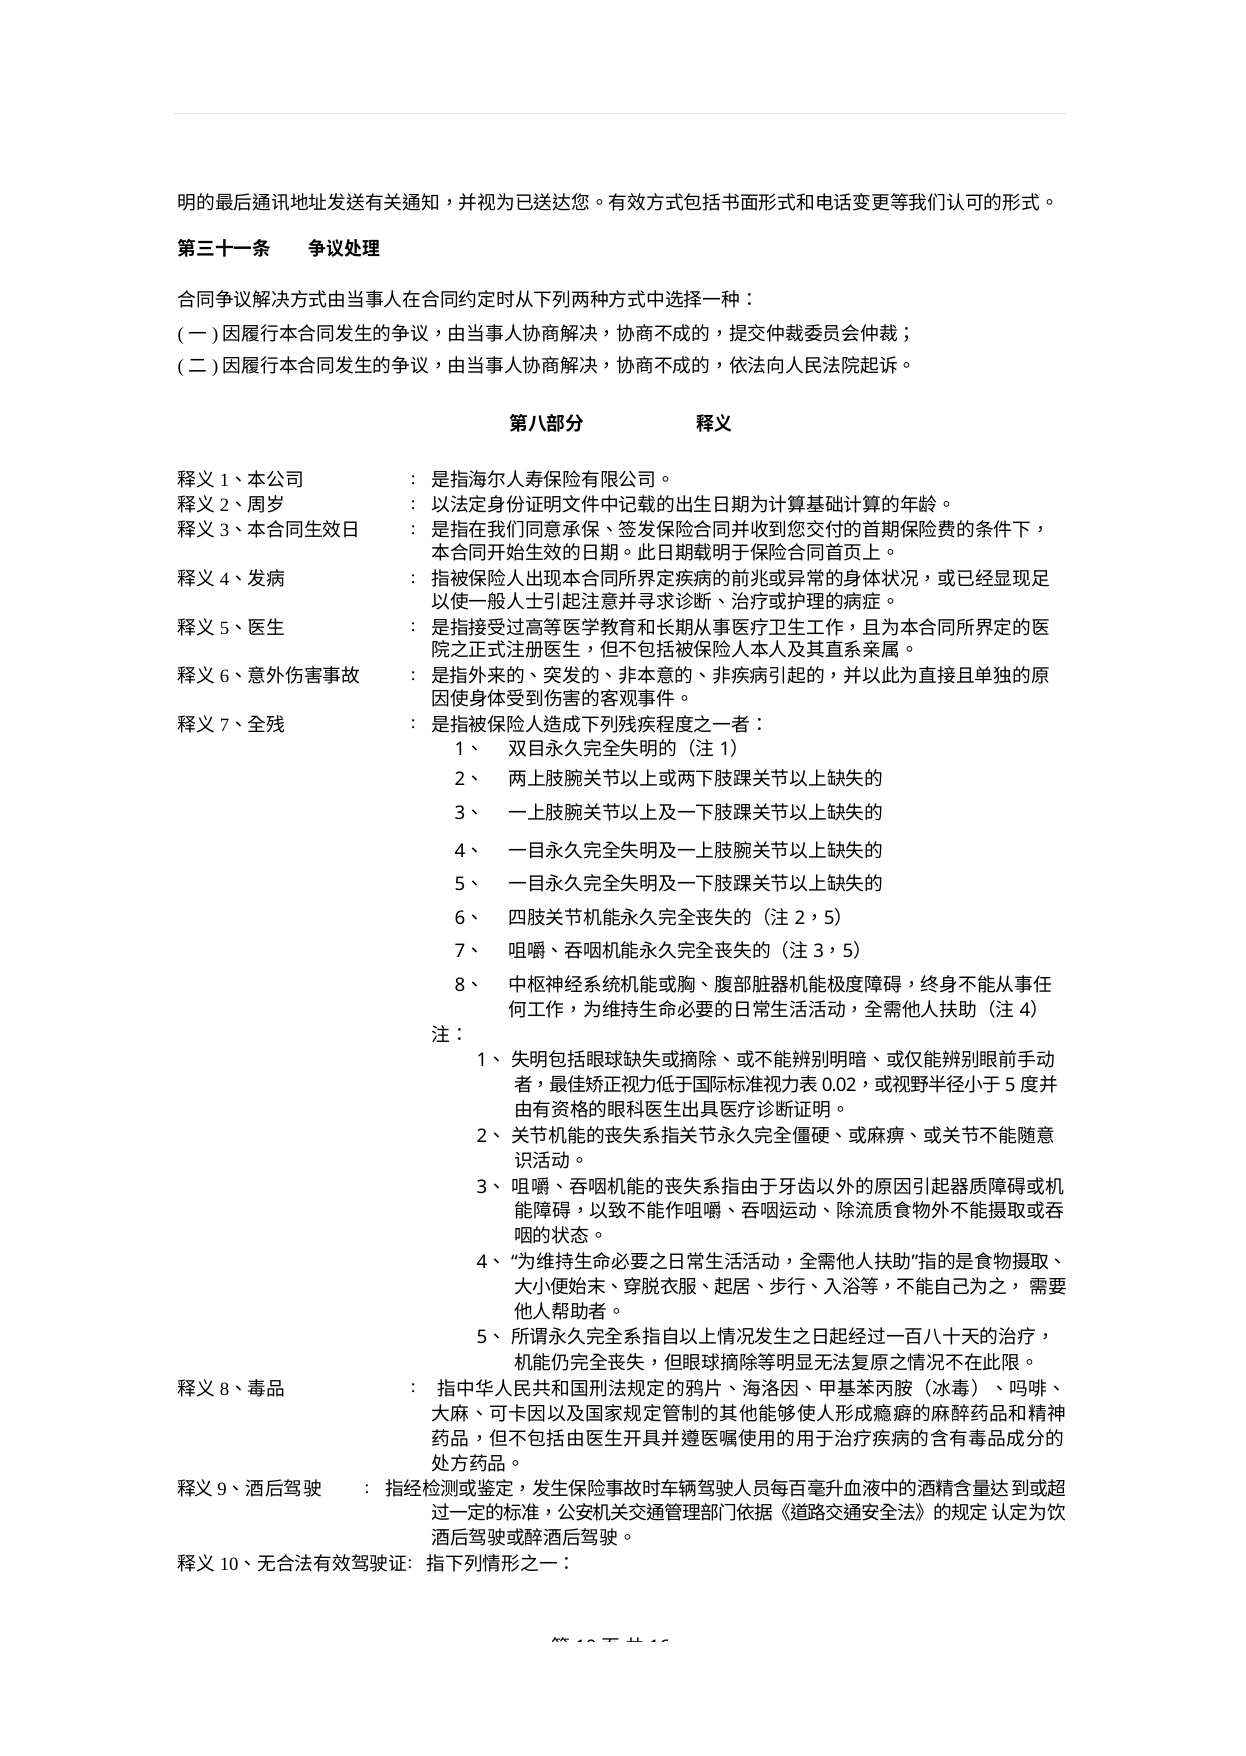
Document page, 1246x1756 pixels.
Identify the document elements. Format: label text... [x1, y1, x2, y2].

text 8、 中枢神经系统机能或胸、腹部脏器机能极度障碍，终身不能从事任何工作，为维持生命必要的日常生活活动，全需他人扶助（注 4） [454, 971, 1053, 1022]
text 3、 一上肢腕关节以上及一下肢踝关节以上缺失的 [454, 799, 1085, 825]
text 3、 咀嚼、吞咽机能的丧失系指由于牙齿以外的原因引起器质障碍或机能障碍，以致不能作咀嚼、吞咽运动、除流质食物外不能摄取或吞咽的状态。 [476, 1173, 1065, 1248]
text 4、 一目永久完全失明及一上肢腕关节以上缺失的 [454, 837, 1085, 863]
text 1、 双目永久完全失明的（注 1） [454, 736, 1085, 760]
text ( 二 ) 因履行本合同发生的争议，由当事人协商解决，协商不成的，依法向人民法院起诉。 [177, 352, 1085, 378]
text 释义 7、全残 : 是指被保险人造成下列残疾程度之一者： [177, 711, 1085, 736]
text 释义 10、无合法有效驾驶证: 指下列情形之一： [177, 1549, 1085, 1576]
text 合同争议解决方式由当事人在合同约定时从下列两种方式中选择一种： [177, 287, 1085, 312]
text 4、 “为维持生命必要之日常生活活动，全需他人扶助”指的是食物摄取、大小便始末、穿脱衣服、起居、步行、入浴等，不能自己为之， 需要他人帮助者。 [476, 1248, 1075, 1324]
text 注： [431, 1022, 1085, 1046]
text 释义 1、本公司 : 是指海尔人寿保险有限公司。 [177, 466, 1085, 491]
text 释义 8、毒品 : 指中华人民共和国刑法规定的鸦片、海洛因、甲基苯丙胺（冰毒）、吗啡、大麻、可卡因以及国家规定管制的其他能够使人形成瘾癖的麻醉药品和精神药品，但不包括由医生开具并遵医嘱使用的用于治疗疾病的含有毒品成分的处方药品。 [177, 1375, 1066, 1476]
text 7、 咀嚼、吞咽机能永久完全丧失的（注 3，5） [454, 938, 1085, 963]
text 释义 9、酒后驾驶 : 指经检测或鉴定，发生保险事故时车辆驾驶人员每百毫升血液中的酒精含量达到或超过一定的标准，公安机关交通管理部门依据《道路交通安全法》的规定认定为饮酒后驾驶或醉酒后驾驶。 [177, 1476, 1066, 1549]
text 明的最后通讯地址发送有关通知，并视为已送达您。有效方式包括书面形式和电话变更等我们认可的形式。第三十一条 争议处理 [177, 189, 1059, 261]
text 2、 关节机能的丧失系指关节永久完全僵硬、或麻痹、或关节不能随意识活动。 [476, 1122, 1066, 1173]
text 2、 两上肢腕关节以上或两下肢踝关节以上缺失的 [454, 765, 1085, 791]
text 释义 3、本合同生效日 : 是指在我们同意承保、签发保险合同并收到您交付的首期保险费的条件下，本合同开始生效的日期。此日期载明于保险合同首页上。 [177, 518, 1066, 565]
text 释义 6、意外伤害事故 : 是指外来的、突发的、非本意的、非疾病引起的，并以此为直接且单独的原因使身体受到伤害的客观事件。 [177, 664, 1066, 711]
text ( 一 ) 因履行本合同发生的争议，由当事人协商解决，协商不成的，提交仲裁委员会仲裁； [177, 320, 1085, 346]
subtitle 第八部分 释义 [162, 410, 1078, 436]
text 5、 所谓永久完全系指自以上情况发生之日起经过一百八十天的治疗， 机能仍完全丧失，但眼球摘除等明显无法复原之情况不在此限。 [476, 1324, 1066, 1375]
text 6、 四肢关节机能永久完全丧失的（注 2，5） [454, 904, 1085, 930]
text 释义 2、周岁 : 以法定身份证明文件中记载的出生日期为计算基础计算的年龄。 [177, 491, 1085, 516]
text 释义 4、发病 : 指被保险人出现本合同所界定疾病的前兆或异常的身体状况，或已经显现足以使一般人士引起注意并寻求诊断、治疗或护理的病症。 [177, 567, 1066, 613]
text 释义 5、医生 : 是指接受过高等医学教育和长期从事医疗卫生工作，且为本合同所界定的医院之正式注册医生，但不包括被保险人本人及其直系亲属。 [177, 615, 1066, 662]
text 1、 失明包括眼球缺失或摘除、或不能辨别明暗、或仅能辨别眼前手动者，最佳矫正视力低于国际标准视力表 0.02，或视野半径小于 5 度并由有资格的眼科医生出具医疗诊断证明。 [476, 1047, 1066, 1122]
text 5、 一目永久完全失明及一下肢踝关节以上缺失的 [454, 870, 1085, 896]
